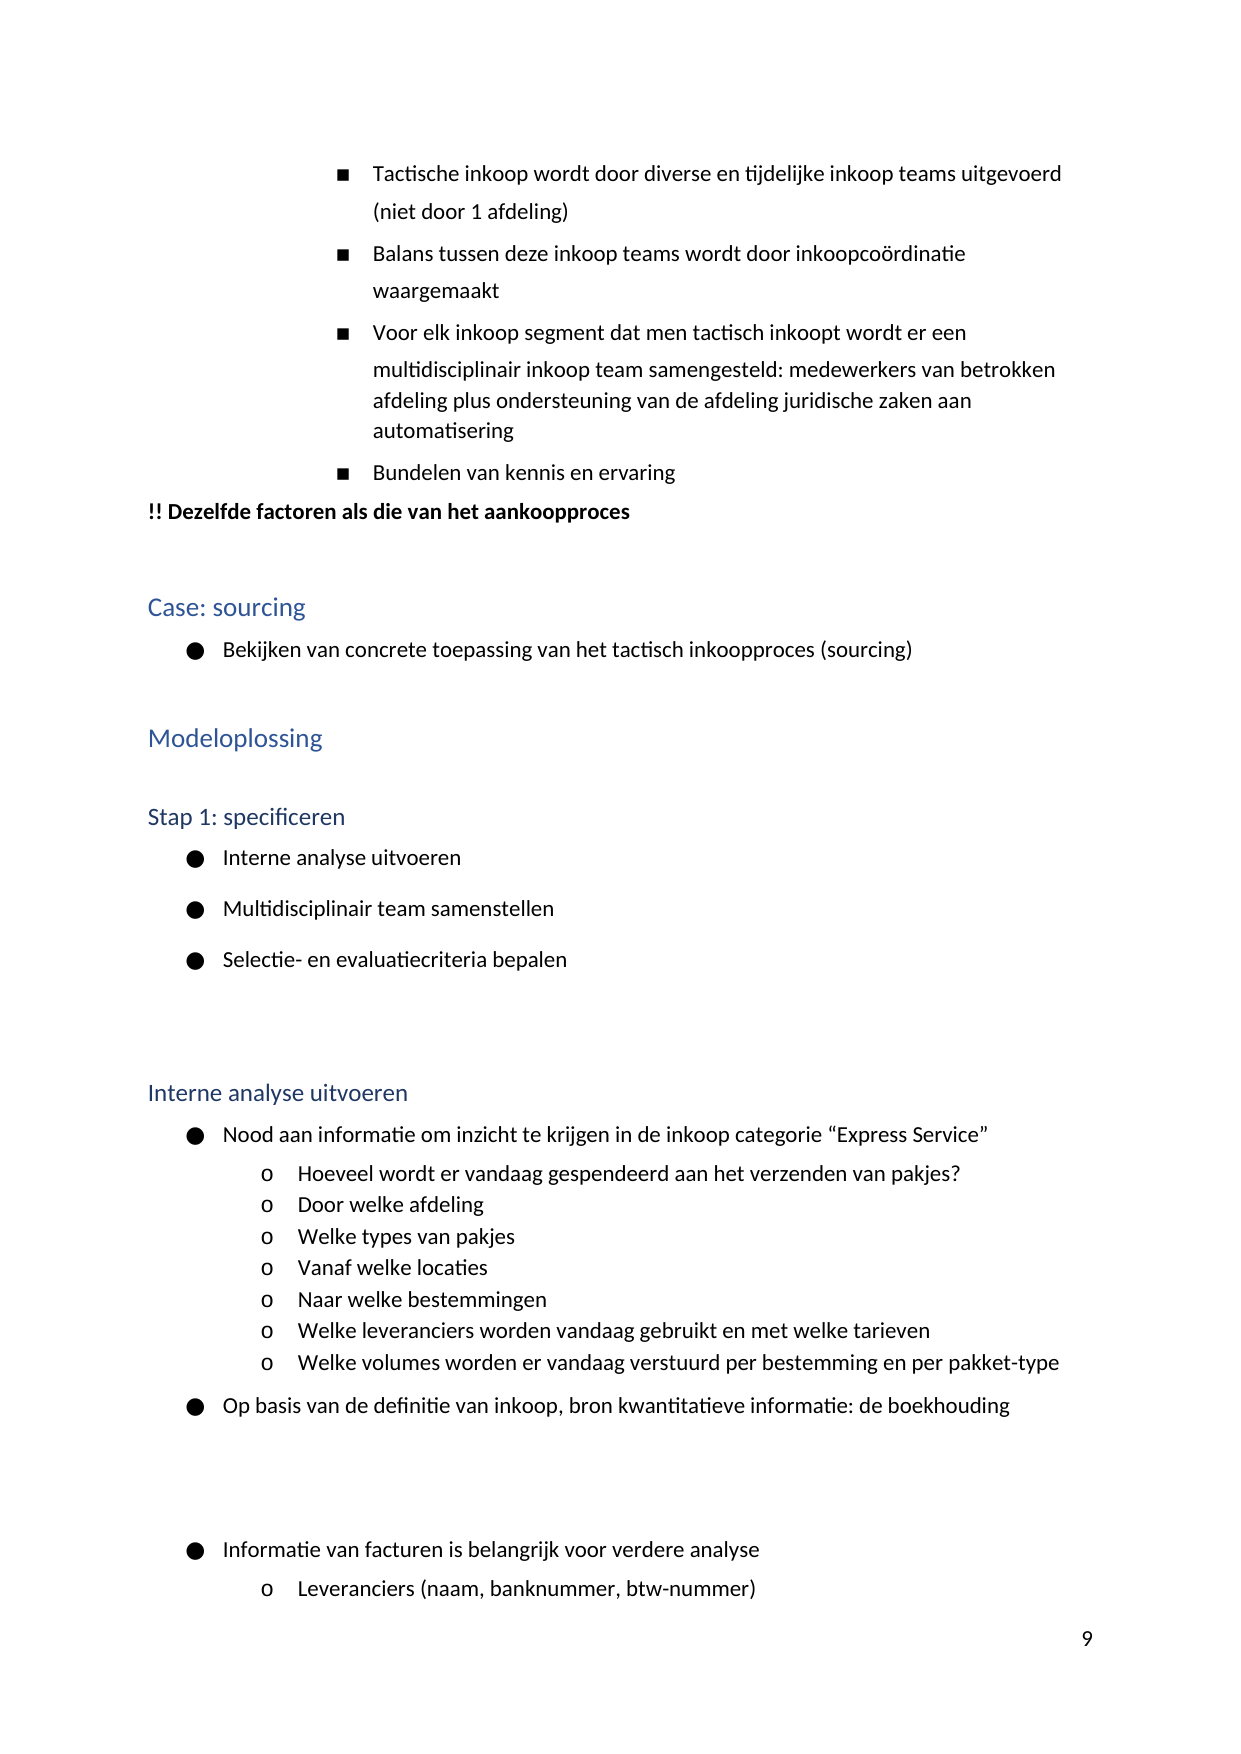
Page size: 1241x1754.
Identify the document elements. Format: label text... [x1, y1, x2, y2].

subtitle Stap 1: specificeren [148, 801, 1093, 832]
text !! Dezelfde factoren als die van het aankoopproces [148, 497, 1093, 525]
subtitle Modeloplossing [148, 721, 1093, 754]
list Tactische inkoop wordt door diverse en tijdelijke inkoop teams uitgevoerd (niet door 1 afdeling) [335, 148, 1093, 225]
list Naar welke bestemmingen [260, 1285, 1093, 1314]
list Welke types van pakjes [260, 1222, 1093, 1251]
list Multidisciplinair team samenstellen [185, 882, 1093, 929]
list Welke volumes worden er vandaag verstuurd per bestemming en per pakket-type [260, 1348, 1093, 1377]
list Informatie van facturen is belangrijk voor verdere analyse [185, 1523, 1093, 1571]
list Bundelen van kennis en ervaring [335, 446, 1093, 493]
list Welke leveranciers worden vandaag gebruikt en met welke tarieven [260, 1316, 1093, 1345]
list Bekijken van concrete toepassing van het tactisch inkoopproces (sourcing) [185, 624, 1093, 671]
list Selectie- en evaluatiecriteria bepalen [185, 933, 1093, 980]
list Nood aan informatie om inzicht te krijgen in de inkoop categorie “Express Service” [185, 1108, 1093, 1155]
list Vanaf welke locaties [260, 1253, 1093, 1282]
list Leveranciers (naam, banknummer, btw-nummer) [260, 1574, 1093, 1603]
list Hoeveel wordt er vandaag gespendeerd aan het verzenden van pakjes? [260, 1159, 1093, 1188]
list Balans tussen deze inkoop teams wordt door inkoopcoördinatie waargemaakt [335, 227, 1093, 304]
list Voor elk inkoop segment dat men tactisch inkoopt wordt er een multidisciplinair inkoop team samengesteld: medewerkers van betrokken afdeling plus ondersteuning van de afdeling juridische zaken aan automatisering [335, 306, 1093, 444]
list Op basis van de definitie van inkoop, bron kwantitatieve informatie: de boekhouding [185, 1379, 1093, 1426]
subtitle Interne analyse uitvoeren [148, 1078, 1093, 1108]
subtitle Case: sourcing [148, 591, 1093, 624]
list Door welke afdeling [260, 1190, 1093, 1219]
list Interne analyse uitvoeren [185, 832, 1093, 879]
